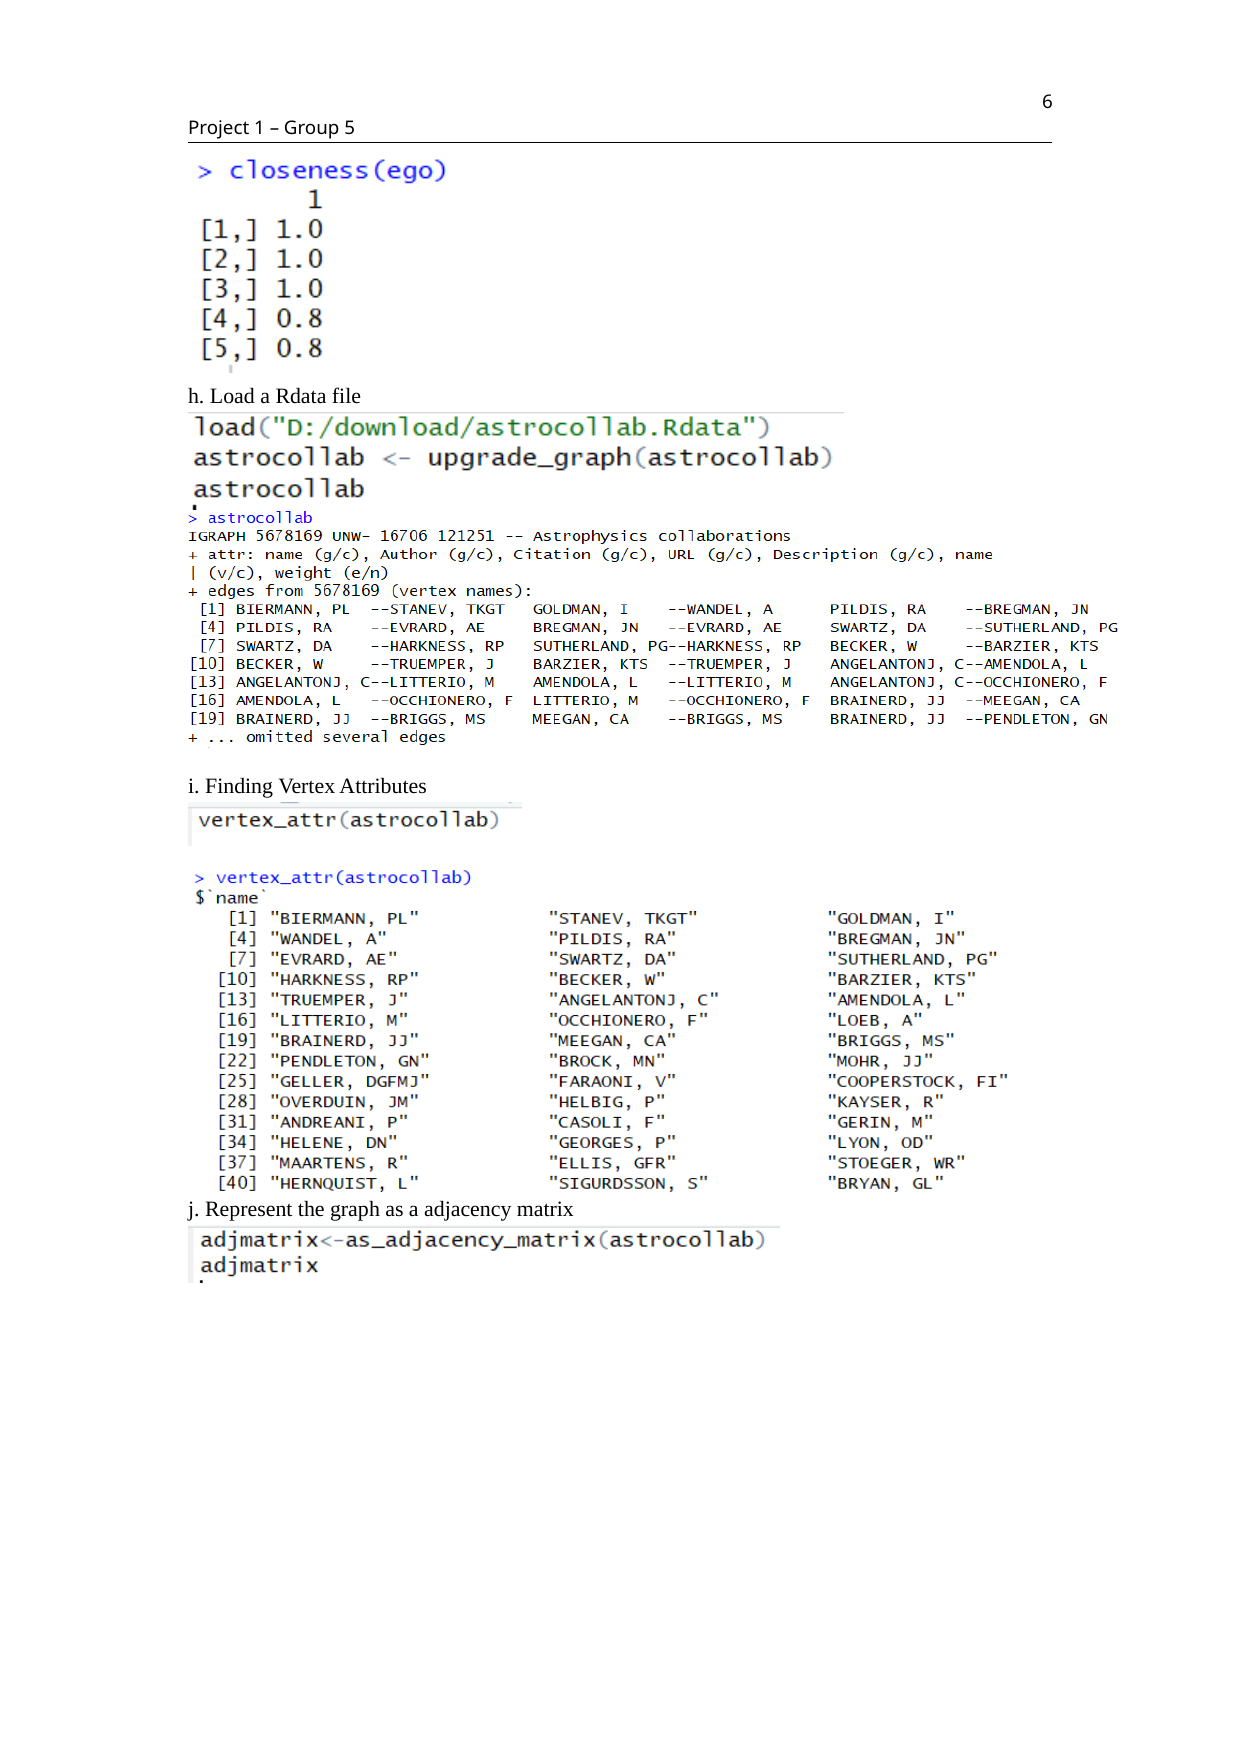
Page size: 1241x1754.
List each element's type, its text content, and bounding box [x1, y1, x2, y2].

picture [187, 1225, 781, 1283]
picture [187, 867, 1128, 1192]
picture [187, 412, 1128, 748]
text i. Finding Vertex Attributes [188, 770, 1052, 802]
picture [187, 802, 523, 846]
text h. Load a Rdata file [188, 380, 1052, 412]
picture [187, 152, 465, 373]
text j. Represent the graph as a adjacency matrix [188, 1192, 1052, 1225]
